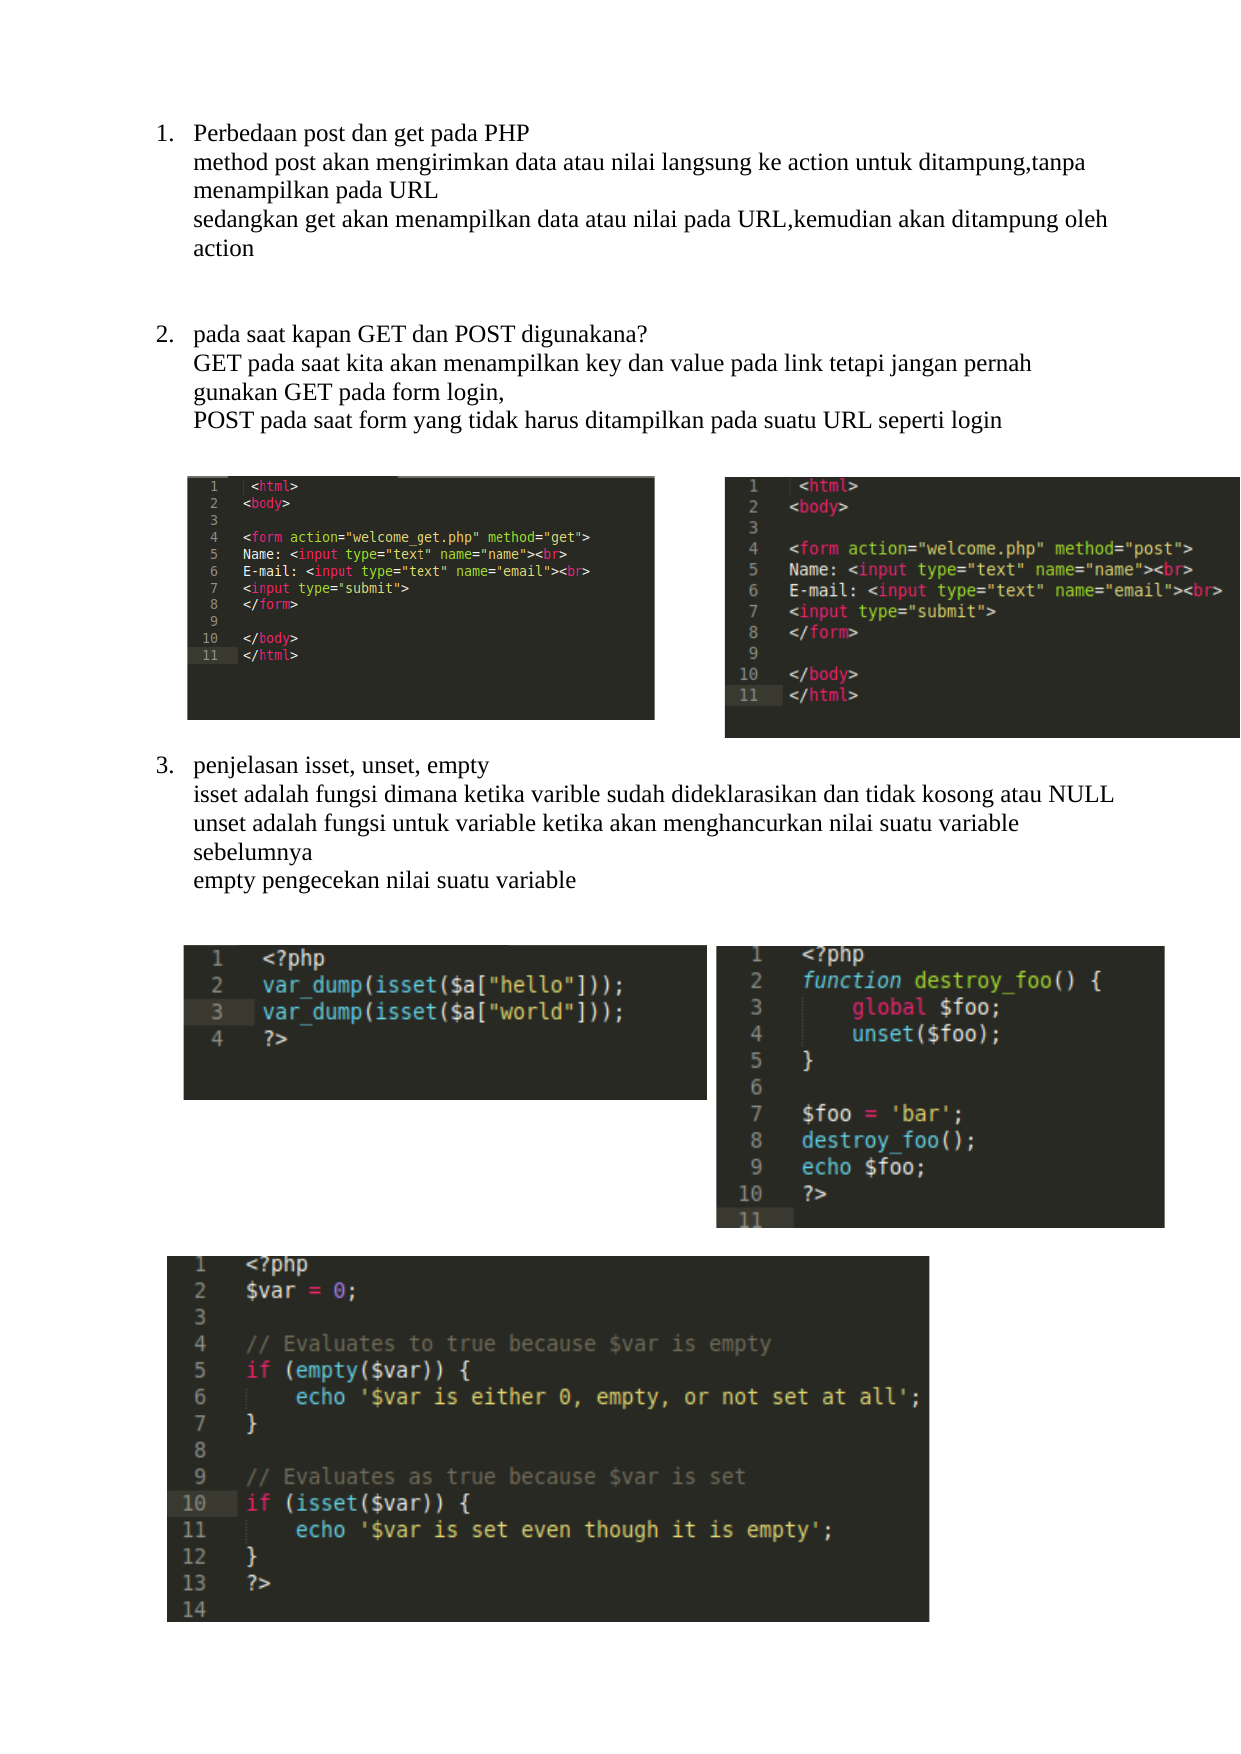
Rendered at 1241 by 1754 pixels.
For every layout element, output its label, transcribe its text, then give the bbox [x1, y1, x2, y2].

list method post akan mengirimkan data atau nilai langsung ke action untuk ditampung,tanpa menampilkan pada URL [193, 147, 1122, 204]
list GET pada saat kita akan menampilkan key dan value pada link tetapi jangan pernah gunakan GET pada form login, [193, 348, 1122, 406]
picture [167, 1256, 930, 1622]
list penjelasan isset, unset, empty [156, 751, 1122, 779]
list pada saat kapan GET dan POST digunakana? [156, 319, 1122, 348]
picture [724, 477, 1240, 738]
list isset adalah fungsi dimana ketika varible sudah dideklarasikan dan tidak kosong atau NULL [193, 779, 1122, 808]
list POST pada saat form yang tidak harus ditampilkan pada suatu URL seperti login [193, 406, 1122, 434]
list sedangkan get akan menampilkan data atau nilai pada URL,kemudian akan ditampung oleh action [193, 204, 1122, 262]
list Perbedaan post dan get pada PHP [156, 118, 1122, 147]
picture [183, 945, 707, 1100]
list unset adalah fungsi untuk variable ketika akan menghancurkan nilai suatu variable sebelumnya [193, 808, 1122, 866]
list empty pengecekan nilai suatu variable [193, 866, 1122, 894]
picture [716, 946, 1165, 1228]
picture [187, 476, 655, 720]
